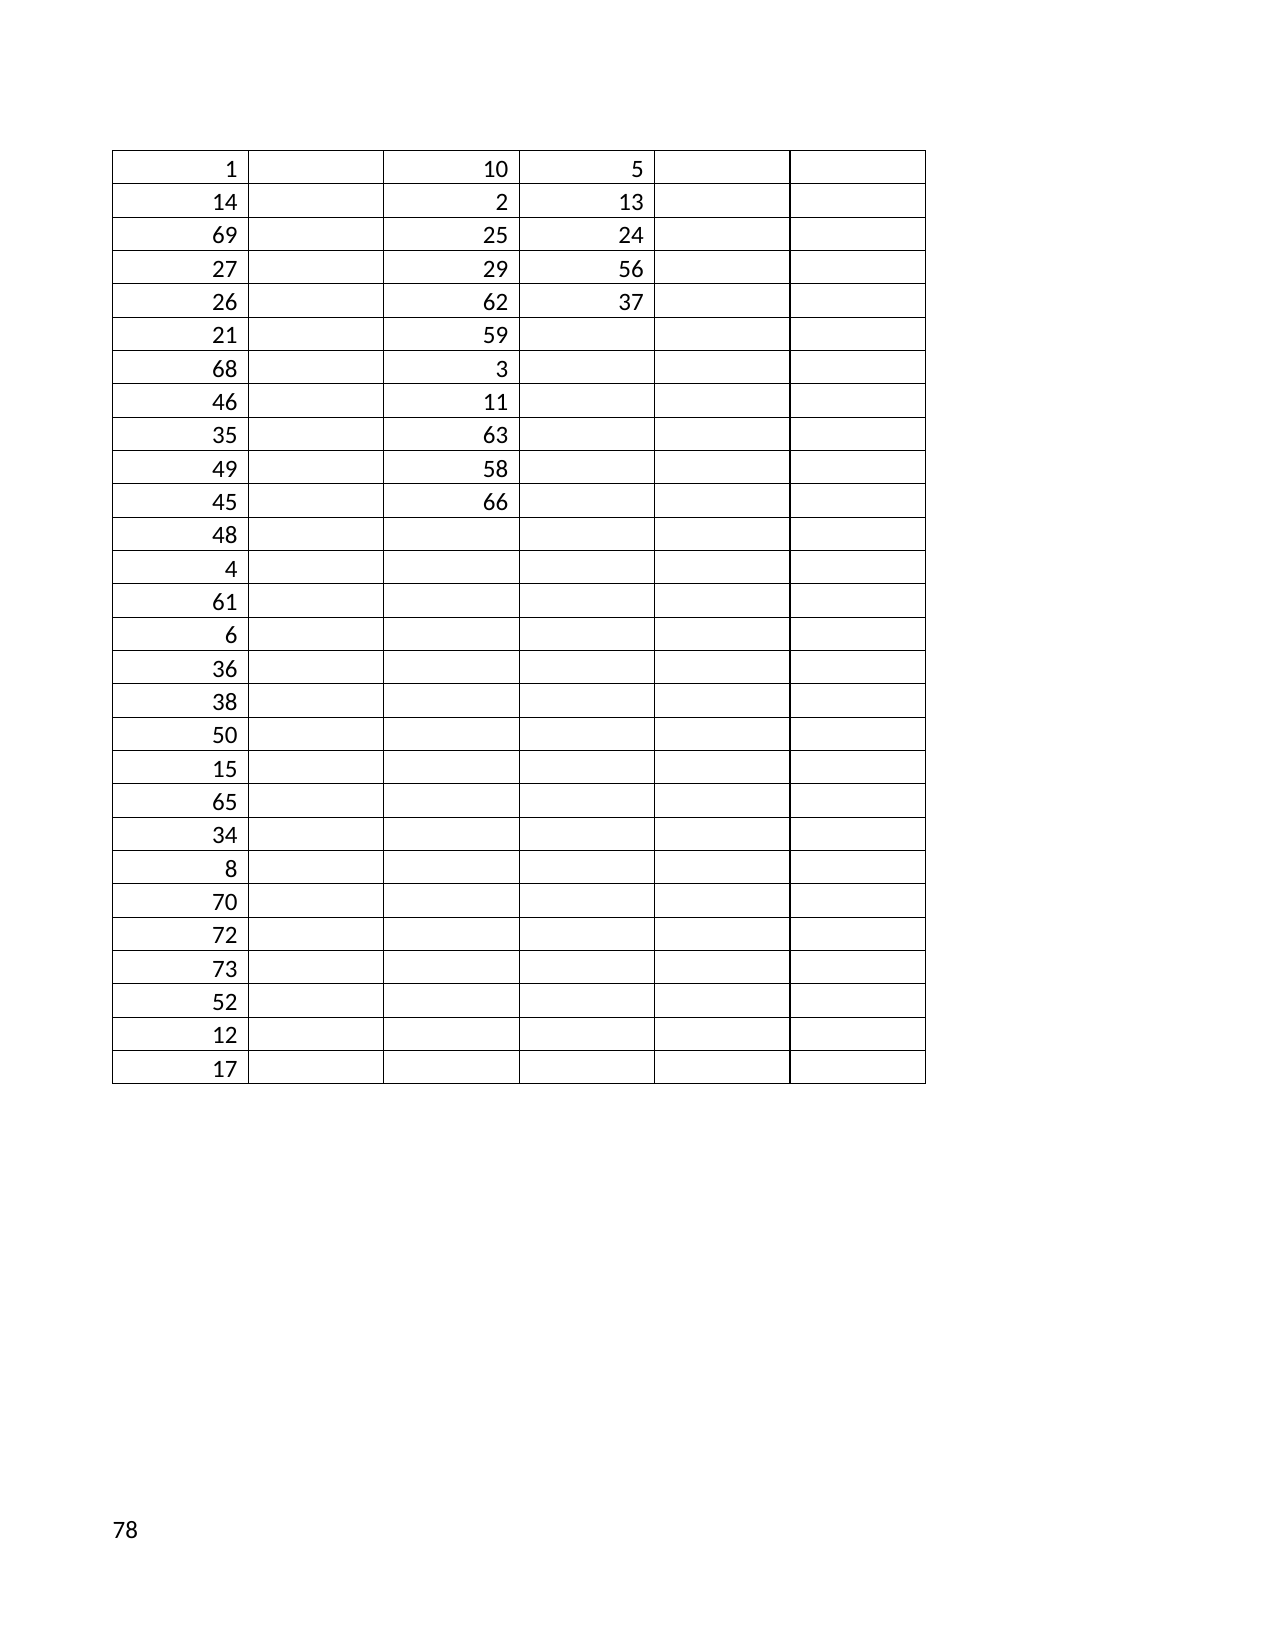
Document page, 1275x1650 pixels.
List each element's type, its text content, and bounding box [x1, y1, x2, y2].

table_cell [791, 951, 925, 983]
table_cell 65 [113, 784, 248, 817]
table_cell [655, 618, 789, 650]
table_cell [249, 1051, 383, 1083]
table_cell [520, 1018, 654, 1050]
table_cell 25 [384, 218, 519, 250]
table_cell [655, 751, 789, 783]
table_cell 1 [113, 151, 248, 183]
table_cell 24 [520, 218, 654, 250]
table_cell [791, 918, 925, 950]
table_cell 56 [520, 251, 654, 283]
table_cell [249, 984, 383, 1017]
table_cell [249, 184, 383, 217]
table_cell 21 [113, 318, 248, 350]
table_cell 37 [520, 284, 654, 317]
table_cell [520, 618, 654, 650]
table_cell 58 [384, 451, 519, 483]
table_cell [249, 784, 383, 817]
table_cell [791, 384, 925, 417]
table_cell [249, 551, 383, 583]
table_cell [520, 484, 654, 517]
table_cell [655, 318, 789, 350]
table_cell 26 [113, 284, 248, 317]
table_cell [655, 418, 789, 450]
table_cell [384, 551, 519, 583]
table_cell 69 [113, 218, 248, 250]
table_cell [655, 984, 789, 1017]
table_cell [655, 484, 789, 517]
table_cell [384, 718, 519, 750]
table_cell [791, 484, 925, 517]
table_cell [791, 451, 925, 483]
table_cell [249, 318, 383, 350]
table_cell 72 [113, 918, 248, 950]
table_cell 29 [384, 251, 519, 283]
table_cell 38 [113, 684, 248, 717]
table_cell [384, 1051, 519, 1083]
table_cell [249, 584, 383, 617]
table_cell 10 [384, 151, 519, 183]
table_cell [384, 818, 519, 850]
table_cell 13 [520, 184, 654, 217]
table_cell [249, 684, 383, 717]
table_cell [384, 751, 519, 783]
table_cell [249, 484, 383, 517]
table_cell [791, 618, 925, 650]
table_cell [791, 218, 925, 250]
table_cell [655, 551, 789, 583]
table_cell [249, 1018, 383, 1050]
table_cell [655, 1018, 789, 1050]
table_cell [655, 918, 789, 950]
table_cell [249, 951, 383, 983]
table_cell [791, 584, 925, 617]
table_cell 12 [113, 1018, 248, 1050]
table_cell 8 [113, 851, 248, 883]
table_cell [384, 684, 519, 717]
table_cell [791, 418, 925, 450]
table_cell 4 [113, 551, 248, 583]
table_cell 5 [520, 151, 654, 183]
table_cell [520, 818, 654, 850]
table_cell 3 [384, 351, 519, 383]
table_cell [791, 551, 925, 583]
table_cell [655, 218, 789, 250]
table_cell 52 [113, 984, 248, 1017]
table_cell [249, 518, 383, 550]
table_cell [249, 918, 383, 950]
table_cell [655, 184, 789, 217]
table_cell 63 [384, 418, 519, 450]
table_cell [520, 984, 654, 1017]
table_cell 70 [113, 884, 248, 917]
table_cell [655, 518, 789, 550]
table_cell [384, 584, 519, 617]
table_cell 14 [113, 184, 248, 217]
table_cell 61 [113, 584, 248, 617]
table_cell [520, 751, 654, 783]
table_cell 66 [384, 484, 519, 517]
table_cell [249, 151, 383, 183]
table_cell [791, 184, 925, 217]
table_cell 17 [113, 1051, 248, 1083]
table_cell 46 [113, 384, 248, 417]
table_cell [791, 518, 925, 550]
table_cell [655, 784, 789, 817]
table_cell [520, 718, 654, 750]
table_cell [520, 351, 654, 383]
table_cell 45 [113, 484, 248, 517]
table_cell [249, 751, 383, 783]
table_cell 6 [113, 618, 248, 650]
table_cell [520, 384, 654, 417]
table_cell [249, 718, 383, 750]
table_cell [384, 1018, 519, 1050]
table_cell [384, 918, 519, 950]
table_cell [520, 1051, 654, 1083]
table_cell [791, 884, 925, 917]
table_cell [655, 151, 789, 183]
table_cell [655, 951, 789, 983]
table_cell [791, 984, 925, 1017]
table_cell [520, 418, 654, 450]
table_cell [655, 818, 789, 850]
table_cell [384, 851, 519, 883]
table_cell [249, 651, 383, 683]
table_cell [520, 551, 654, 583]
table_cell [791, 818, 925, 850]
table_cell 49 [113, 451, 248, 483]
table_cell [249, 451, 383, 483]
table_cell [791, 1051, 925, 1083]
table_cell [249, 284, 383, 317]
table_cell [249, 384, 383, 417]
table_cell [384, 784, 519, 817]
table_cell [655, 284, 789, 317]
table_cell [249, 218, 383, 250]
table_cell [655, 584, 789, 617]
table_cell [249, 418, 383, 450]
table_cell [384, 618, 519, 650]
table_cell [655, 718, 789, 750]
table_cell [520, 451, 654, 483]
table_cell [655, 884, 789, 917]
table_cell [384, 951, 519, 983]
table_cell [655, 1051, 789, 1083]
table_cell [655, 684, 789, 717]
table_cell 50 [113, 718, 248, 750]
table_cell [249, 618, 383, 650]
table_cell 48 [113, 518, 248, 550]
table_cell [791, 751, 925, 783]
table_cell [249, 251, 383, 283]
table_cell [791, 251, 925, 283]
table_cell 27 [113, 251, 248, 283]
table_cell 15 [113, 751, 248, 783]
table_cell [791, 284, 925, 317]
table_cell [520, 951, 654, 983]
table_cell [520, 518, 654, 550]
table_cell [655, 351, 789, 383]
table_cell [520, 318, 654, 350]
table_cell [520, 918, 654, 950]
table_cell 11 [384, 384, 519, 417]
table_cell [791, 151, 925, 183]
table_cell [791, 1018, 925, 1050]
table_cell 36 [113, 651, 248, 683]
table_cell [520, 851, 654, 883]
table_cell [791, 684, 925, 717]
table_cell [384, 984, 519, 1017]
table_cell 34 [113, 818, 248, 850]
table_cell 73 [113, 951, 248, 983]
table_cell [791, 318, 925, 350]
table_cell 62 [384, 284, 519, 317]
table_cell [655, 451, 789, 483]
table_cell [791, 351, 925, 383]
table_cell 59 [384, 318, 519, 350]
table_cell [791, 651, 925, 683]
table_cell [655, 651, 789, 683]
table_cell [655, 384, 789, 417]
table_cell [249, 884, 383, 917]
table_cell [791, 784, 925, 817]
table_cell [520, 584, 654, 617]
table_cell [655, 851, 789, 883]
table_cell [520, 684, 654, 717]
table_cell [520, 651, 654, 683]
table_cell [249, 351, 383, 383]
table_cell [384, 518, 519, 550]
table_cell [384, 651, 519, 683]
table_cell [655, 251, 789, 283]
table_cell 2 [384, 184, 519, 217]
table_cell 68 [113, 351, 248, 383]
table_cell 35 [113, 418, 248, 450]
table_cell [520, 884, 654, 917]
table_cell [520, 784, 654, 817]
table_cell [384, 884, 519, 917]
table_cell [791, 718, 925, 750]
table_cell [791, 851, 925, 883]
table_cell [249, 818, 383, 850]
table_cell [249, 851, 383, 883]
